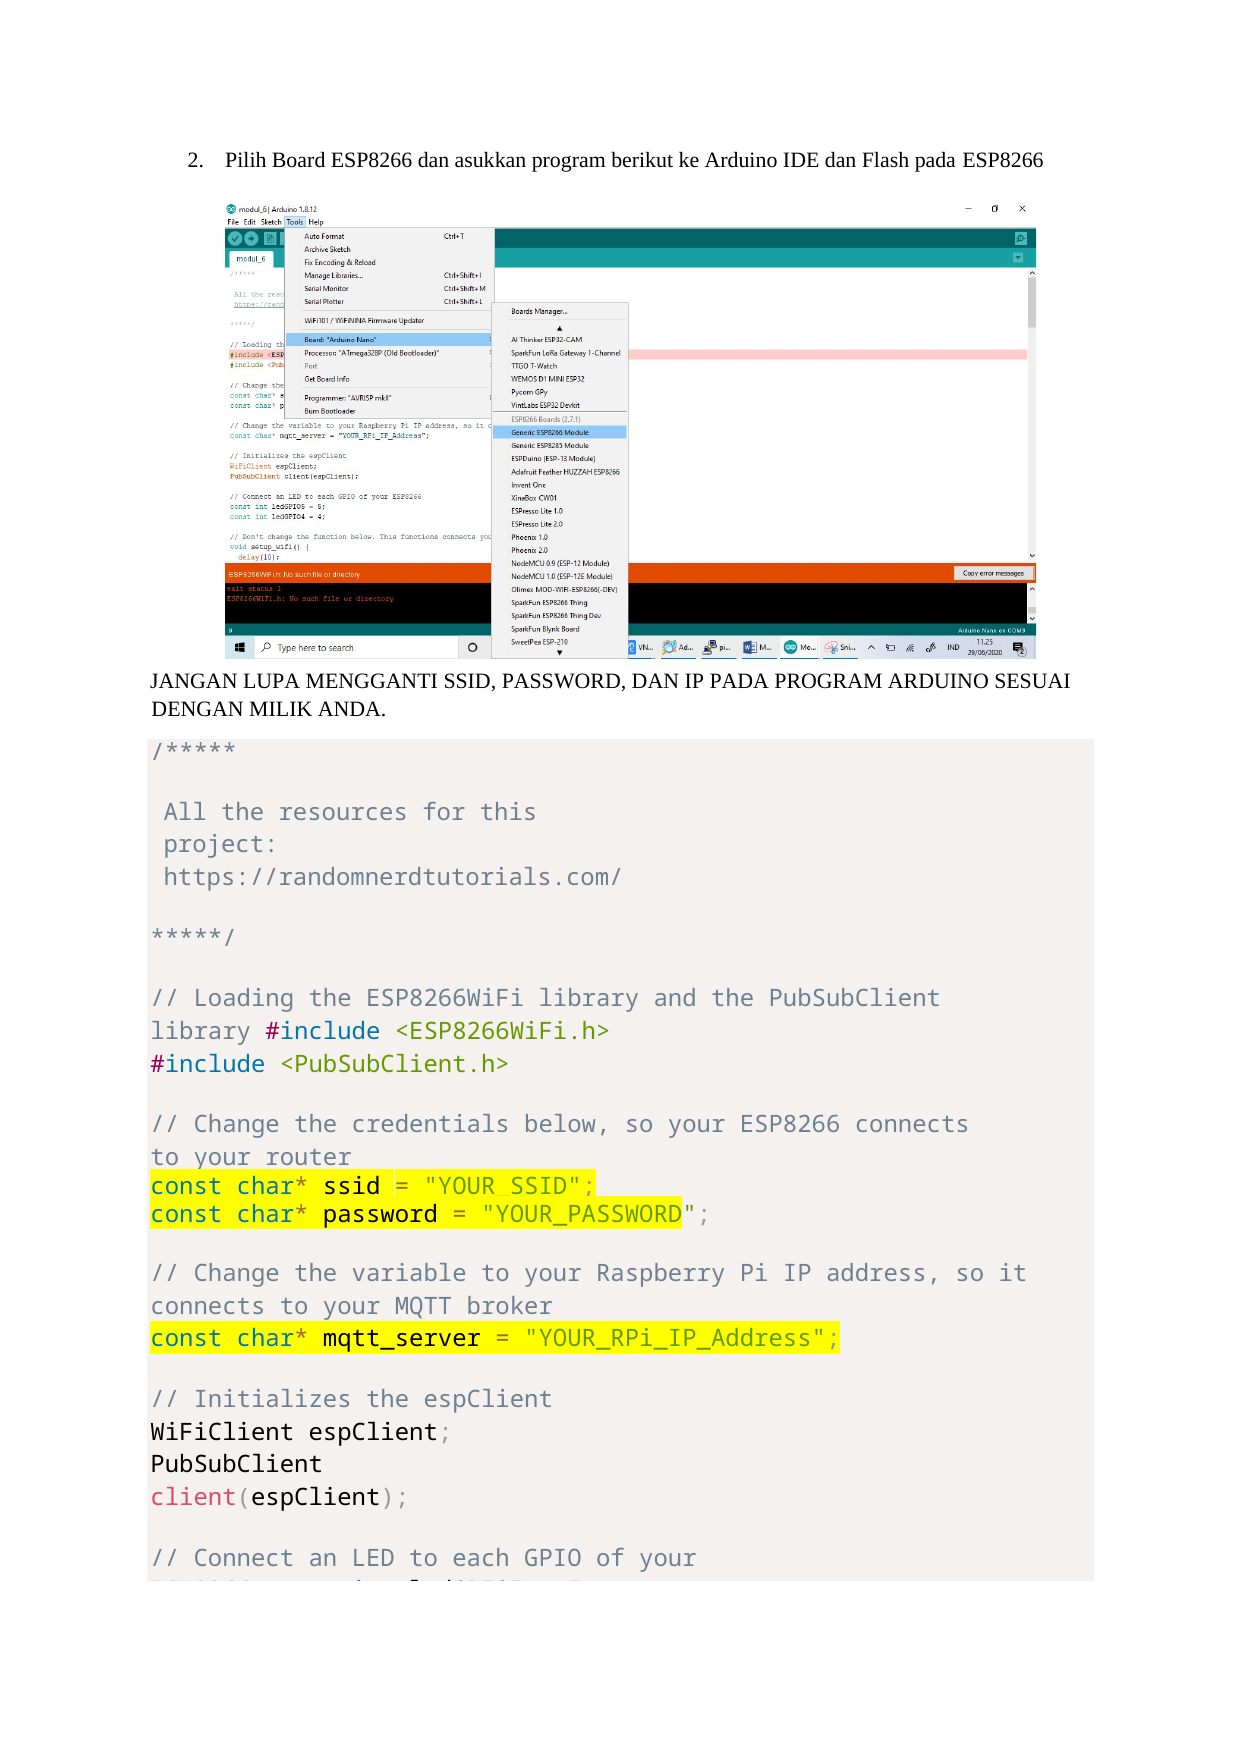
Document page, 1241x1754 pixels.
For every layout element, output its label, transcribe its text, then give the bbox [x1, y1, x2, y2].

picture [225, 204, 1037, 659]
list Pilih Board ESP8266 dan asukkan program berikut ke Arduino IDE dan Flash pada ESP8266 [187, 147, 1176, 173]
